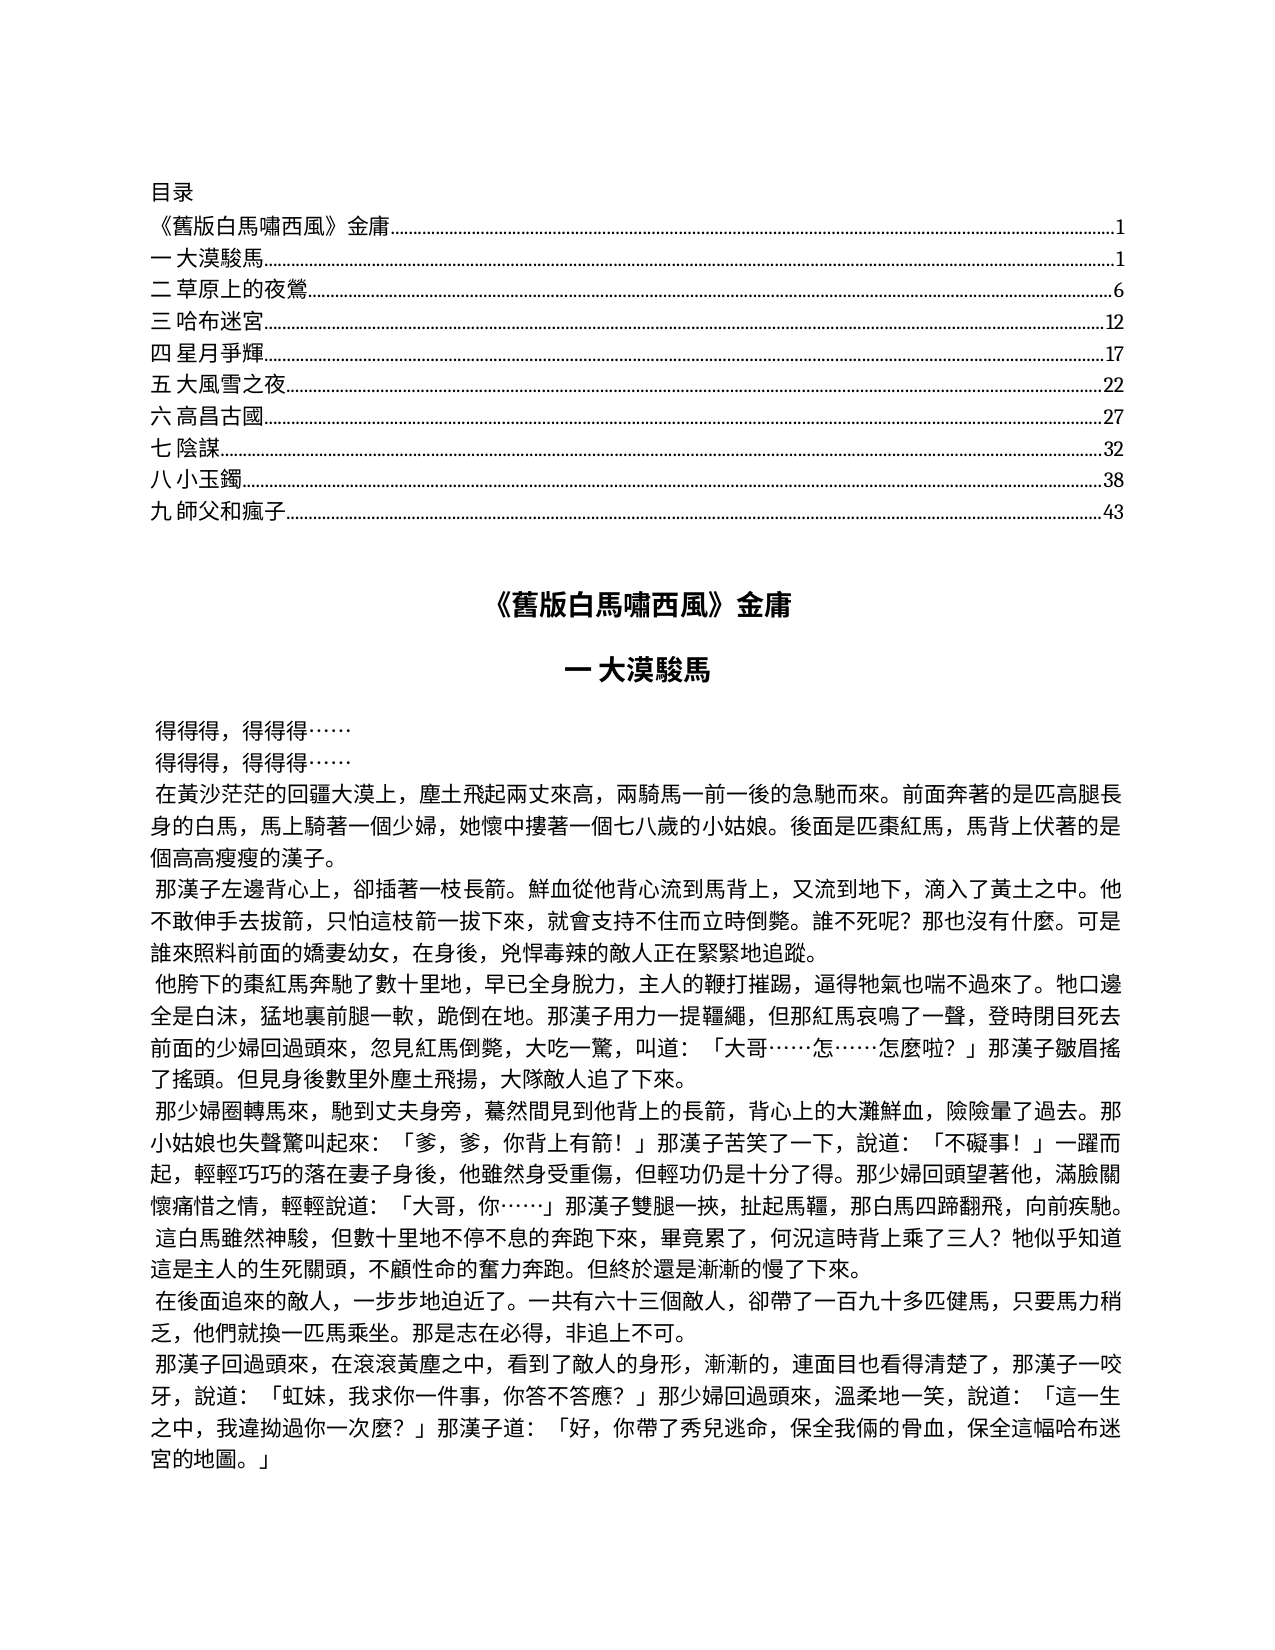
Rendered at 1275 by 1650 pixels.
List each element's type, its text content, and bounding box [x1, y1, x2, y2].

text 那漢子回過頭來，在滾滾黃塵之中，看到了敵人的身形，漸漸的，連面目也看得清楚了，那漢子一咬牙，說道：「虹妹，我求你一件事，你答不答應？」那少婦回過頭來，溫柔地一笑，說道：「這一生之中，我違拗過你一次麼？」那漢子道：「好，你帶了秀兒逃命，保全我倆的骨血，保全這幅哈布迷宮的地圖。」 [150, 1347, 1125, 1474]
subtitle 一 大漠駿馬 [150, 648, 1125, 689]
text 在黃沙茫茫的回疆大漠上，塵土飛起兩丈來高，兩騎馬一前一後的急馳而來。前面奔著的是匹高腿長身的白馬，馬上騎著一個少婦，她懷中摟著一個七八歲的小姑娘。後面是匹棗紅馬，馬背上伏著的是個高高瘦瘦的漢子。 [150, 777, 1125, 872]
text 得得得，得得得…… [150, 746, 1125, 777]
text 這白馬雖然神駿，但數十里地不停不息的奔跑下來，畢竟累了，何況這時背上乘了三人？牠似乎知道這是主人的生死關頭，不顧性命的奮力奔跑。但終於還是漸漸的慢了下來。 [150, 1221, 1125, 1284]
subtitle 《舊版白馬嘯西風》金庸 [150, 582, 1125, 623]
text 得得得，得得得…… [150, 714, 1125, 746]
text 在後面追來的敵人，一步步地迫近了。一共有六十三個敵人，卻帶了一百九十多匹健馬，只要馬力稍乏，他們就換一匹馬乘坐。那是志在必得，非追上不可。 [150, 1284, 1125, 1347]
text 那漢子左邊背心上，卻插著一枝長箭。鮮血從他背心流到馬背上，又流到地下，滴入了黃土之中。他不敢伸手去拔箭，只怕這枝箭一拔下來，就會支持不住而立時倒斃。誰不死呢？那也沒有什麼。可是誰來照料前面的嬌妻幼女，在身後，兇悍毒辣的敵人正在緊緊地追蹤。 [150, 872, 1125, 967]
text 他胯下的棗紅馬奔馳了數十里地，早已全身脫力，主人的鞭打摧踢，逼得牠氣也喘不過來了。牠口邊全是白沫，猛地裏前腿一軟，跪倒在地。那漢子用力一提韁繩，但那紅馬哀鳴了一聲，登時閉目死去。前面的少婦回過頭來，忽見紅馬倒斃，大吃一驚，叫道：「大哥……怎……怎麼啦？」那漢子皺眉搖了搖頭。但見身後數里外塵土飛揚，大隊敵人追了下來。 [150, 967, 1125, 1094]
text 那少婦圈轉馬來，馳到丈夫身旁，驀然間見到他背上的長箭，背心上的大灘鮮血，險險暈了過去。那小姑娘也失聲驚叫起來：「爹，爹，你背上有箭！」那漢子苦笑了一下，說道：「不礙事！」一躍而起，輕輕巧巧的落在妻子身後，他雖然身受重傷，但輕功仍是十分了得。那少婦回頭望著他，滿臉關懷痛惜之情，輕輕說道：「大哥，你……」那漢子雙腿一挾，扯起馬韁，那白馬四蹄翻飛，向前疾馳。 [150, 1094, 1125, 1221]
